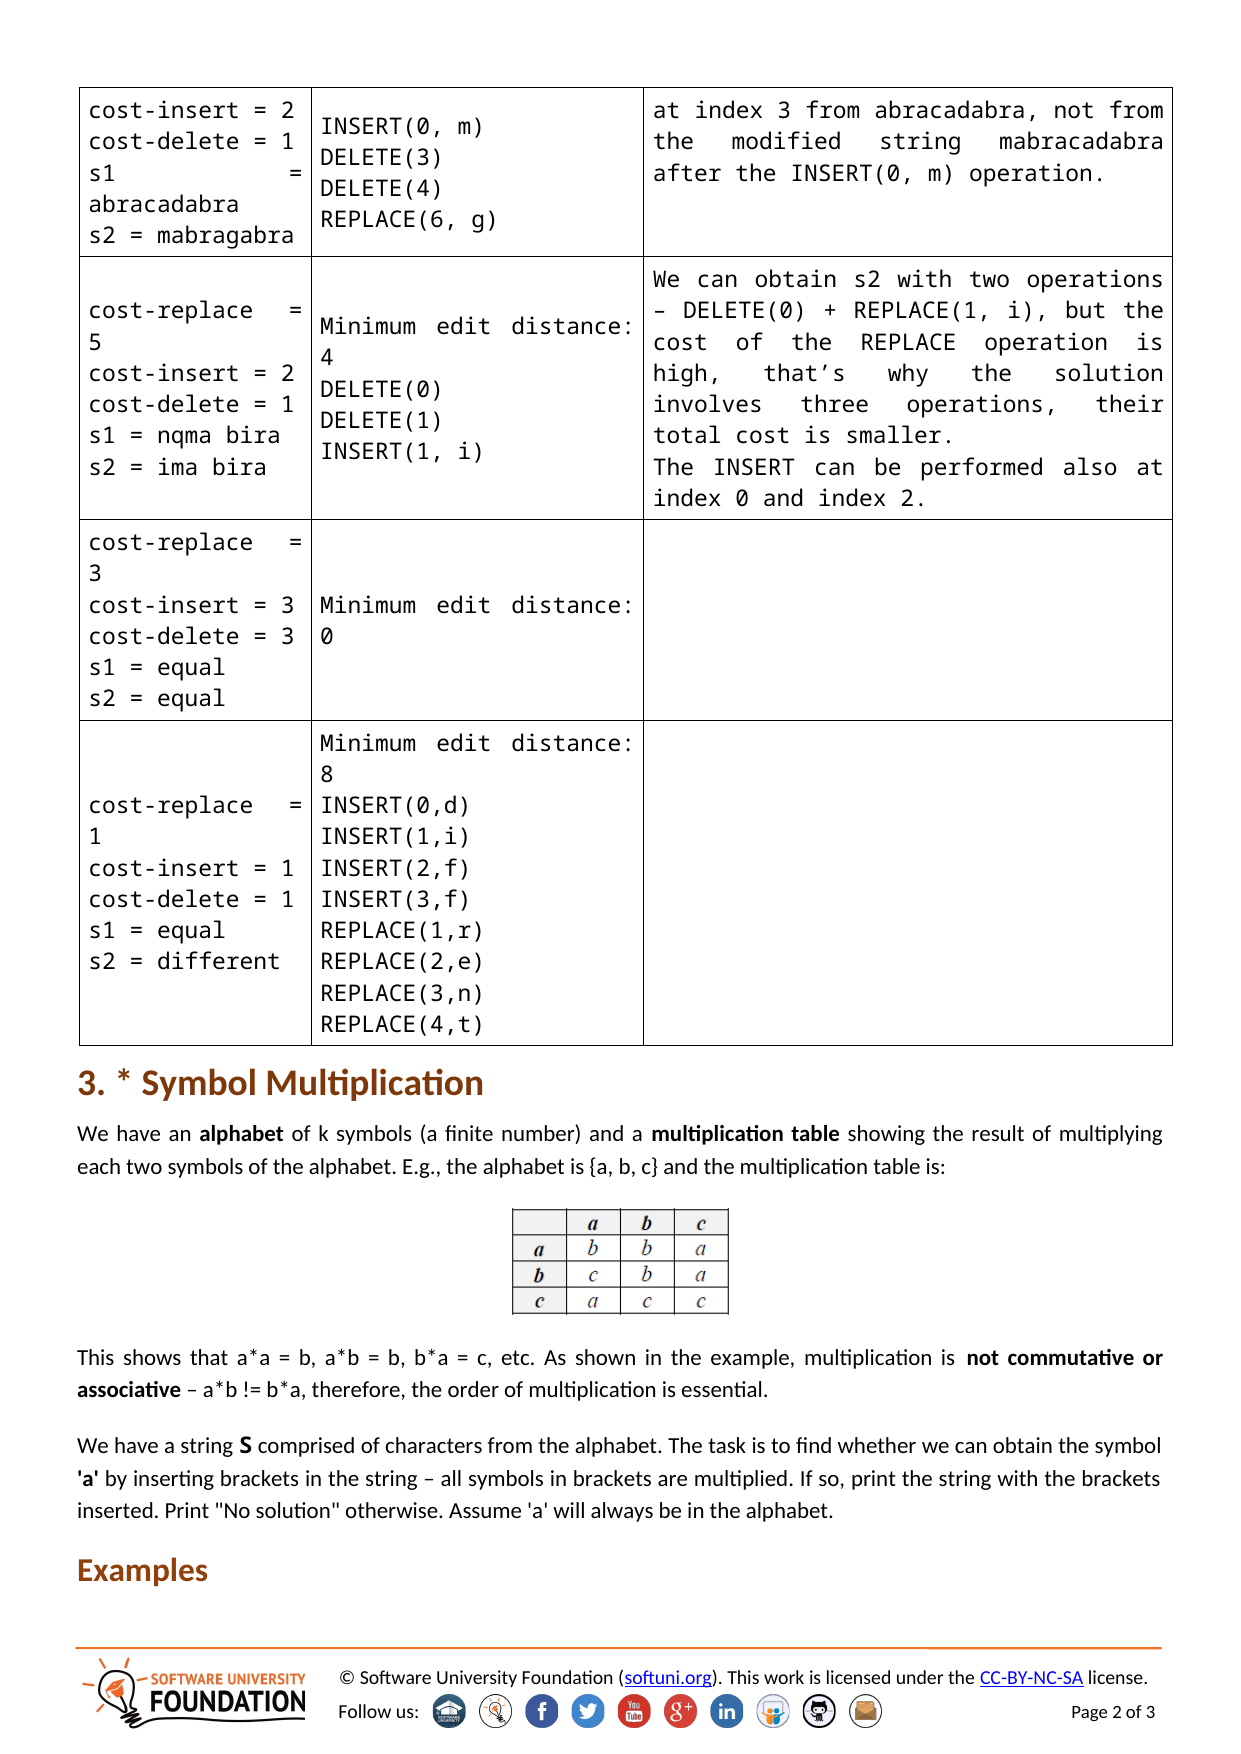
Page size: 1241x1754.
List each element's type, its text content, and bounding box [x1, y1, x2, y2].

table_cell cost-replace = 5 cost-insert = 2 cost-delete = 1 s1 = nqma bira s2 = ima bira [80, 257, 311, 519]
text We have a string S comprised of characters from the alphabet. The task is to find whether we can obtain the symbol 'a' by inserting brackets in the string – all symbols in brackets are multiplied. If so, print the string with the brackets inserted. Print "No solution" otherwise. Assume 'a' will always be in the alphabet. [77, 1428, 1163, 1524]
picture [617, 1694, 651, 1728]
table_cell [644, 520, 1172, 719]
picture [479, 1694, 512, 1728]
text This shows that a*a = b, a*b = b, b*a = c, etc. As shown in the example, multiplication is not commutative or associative – a*b != b*a, therefore, the order of multiplication is essential. [77, 1343, 1163, 1403]
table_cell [312, 88, 643, 256]
picture [802, 1694, 836, 1728]
text Examples [77, 1549, 1163, 1590]
picture [81, 1656, 305, 1729]
table_cell cost-replace = 3 cost-insert = 3 cost-delete = 3 s1 = equal s2 = equal [80, 520, 311, 719]
table_cell We can obtain s2 with two operations – DELETE(0) + REPLACE(1, i), but the cost of the REPLACE operation is high, that’s why the solution involves three operations, their total cost is smaller. The INSERT can be performed also at index 0 and index 2. [644, 257, 1172, 519]
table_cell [80, 88, 311, 256]
picture [664, 1694, 697, 1728]
text We have an alphabet of k symbols (a finite number) and a multiplication table showing the result of multiplying each two symbols of the alphabet. E.g., the alphabet is {a, b, c} and the multiplication table is: [77, 1119, 1163, 1180]
picture [507, 1204, 734, 1319]
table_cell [644, 88, 1172, 256]
picture [432, 1694, 466, 1728]
picture [756, 1694, 790, 1728]
table_cell [644, 721, 1172, 1045]
picture [571, 1694, 605, 1728]
table_cell Minimum edit distance: 4 DELETE(0) DELETE(1) INSERT(1, i) [312, 257, 643, 519]
picture [710, 1694, 744, 1728]
table_cell cost-replace = 1 cost-insert = 1 cost-delete = 1 s1 = equal s2 = different [80, 721, 311, 1045]
picture [849, 1694, 882, 1728]
picture [525, 1694, 559, 1728]
table_cell Minimum edit distance: 0 [312, 520, 643, 719]
table_cell Minimum edit distance: 8 INSERT(0,d) INSERT(1,i) INSERT(2,f) INSERT(3,f) REPLACE(1,r) REPLACE(2,e) REPLACE(3,n) REPLACE(4,t) [312, 721, 643, 1045]
subtitle * Symbol Multiplication [77, 1058, 1163, 1104]
